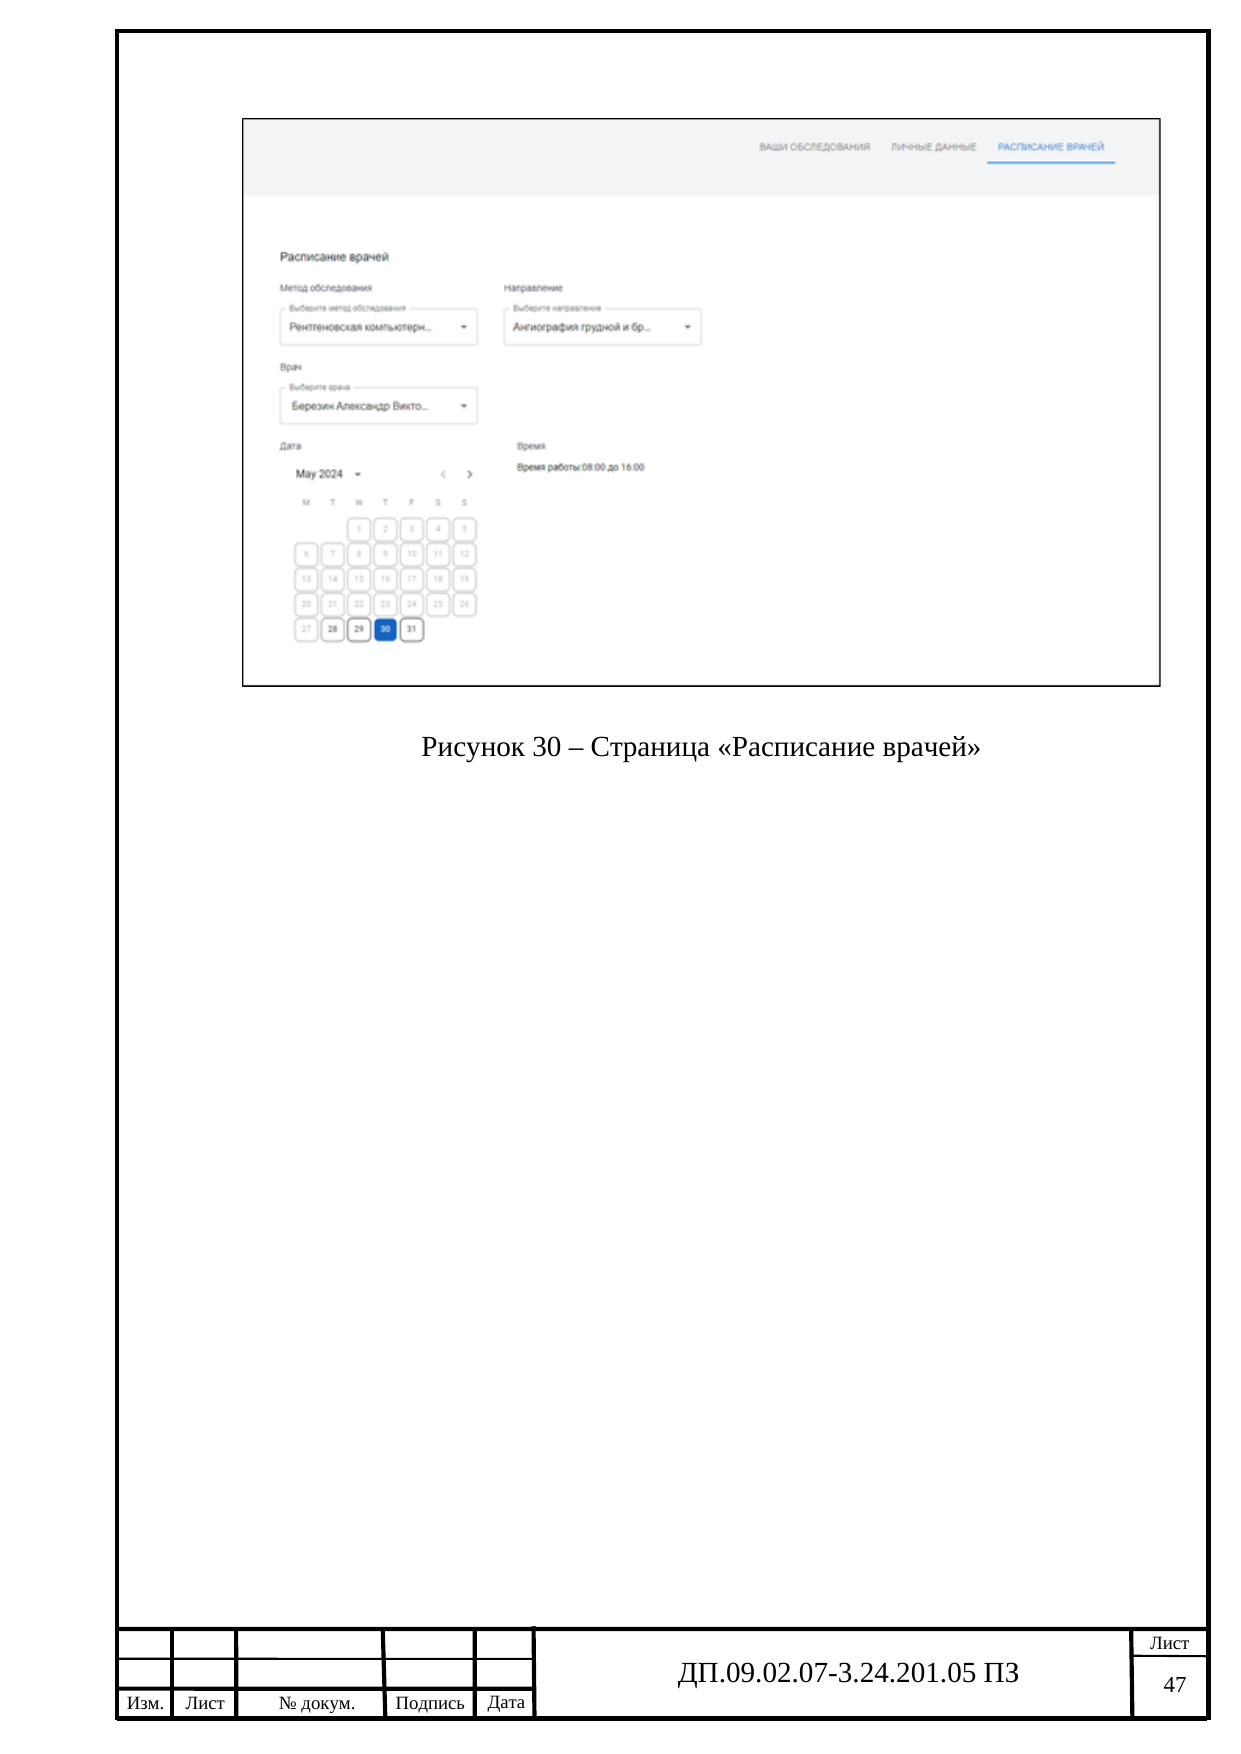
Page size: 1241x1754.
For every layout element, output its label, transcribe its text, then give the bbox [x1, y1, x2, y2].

text Рисунок 30 – Страница «Расписание врачей» [148, 729, 1181, 762]
picture [242, 118, 1161, 687]
